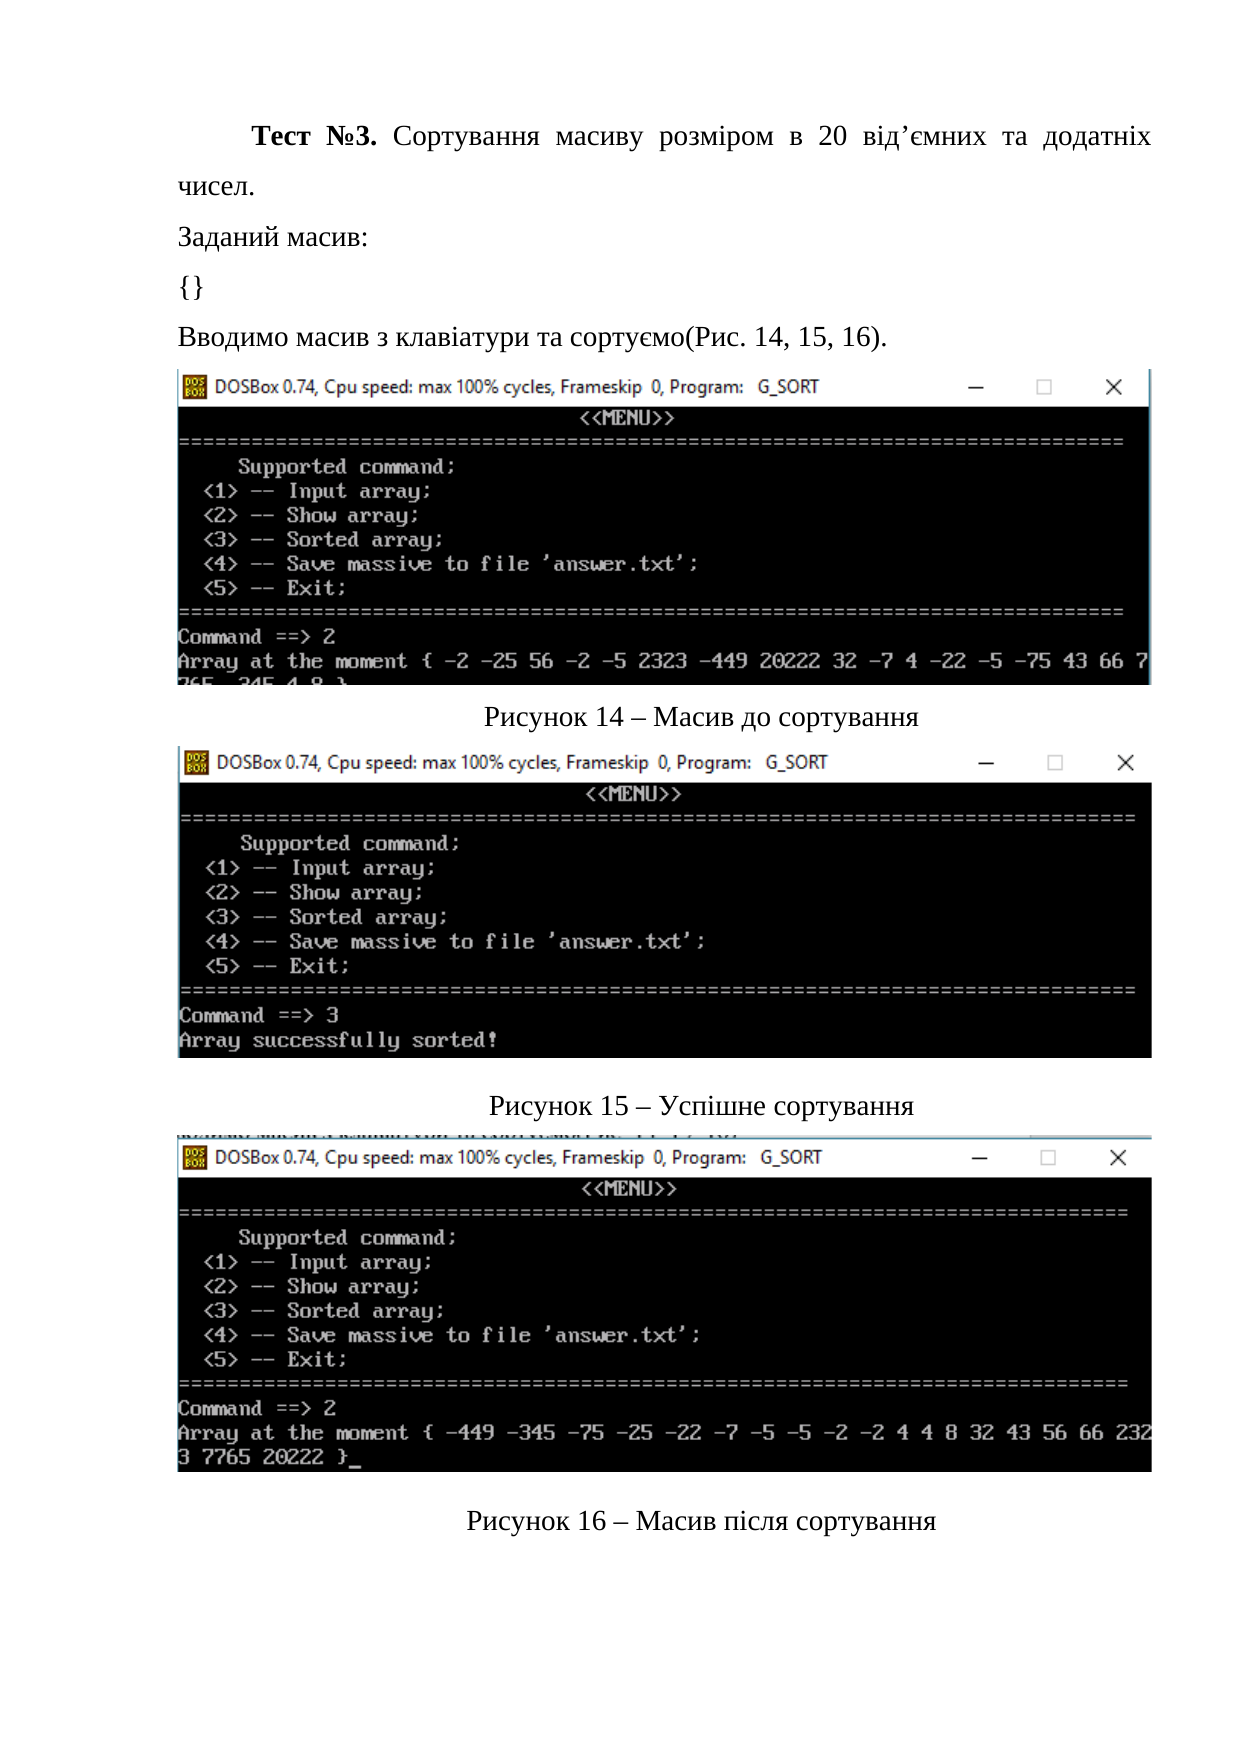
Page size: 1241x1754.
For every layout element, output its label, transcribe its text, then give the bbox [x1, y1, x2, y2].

text Рисунок 15 – Успішне сортування [177, 1088, 1152, 1135]
text Рисунок 16 – Масив після сортування [177, 1503, 1152, 1536]
text Тест №3. Сортування масиву розміром в 20 від’ємних та додатніх чисел. [177, 118, 1152, 202]
text Заданий масив: [177, 219, 1152, 252]
text Вводимо масив з клавіатури та сортуємо(Рис. 14, 15, 16). [177, 319, 1152, 353]
picture [177, 369, 1152, 685]
picture [177, 1135, 1152, 1472]
picture [177, 746, 1152, 1058]
text {} [177, 269, 1152, 303]
text Рисунок 14 – Масив до сортування [177, 699, 1152, 746]
